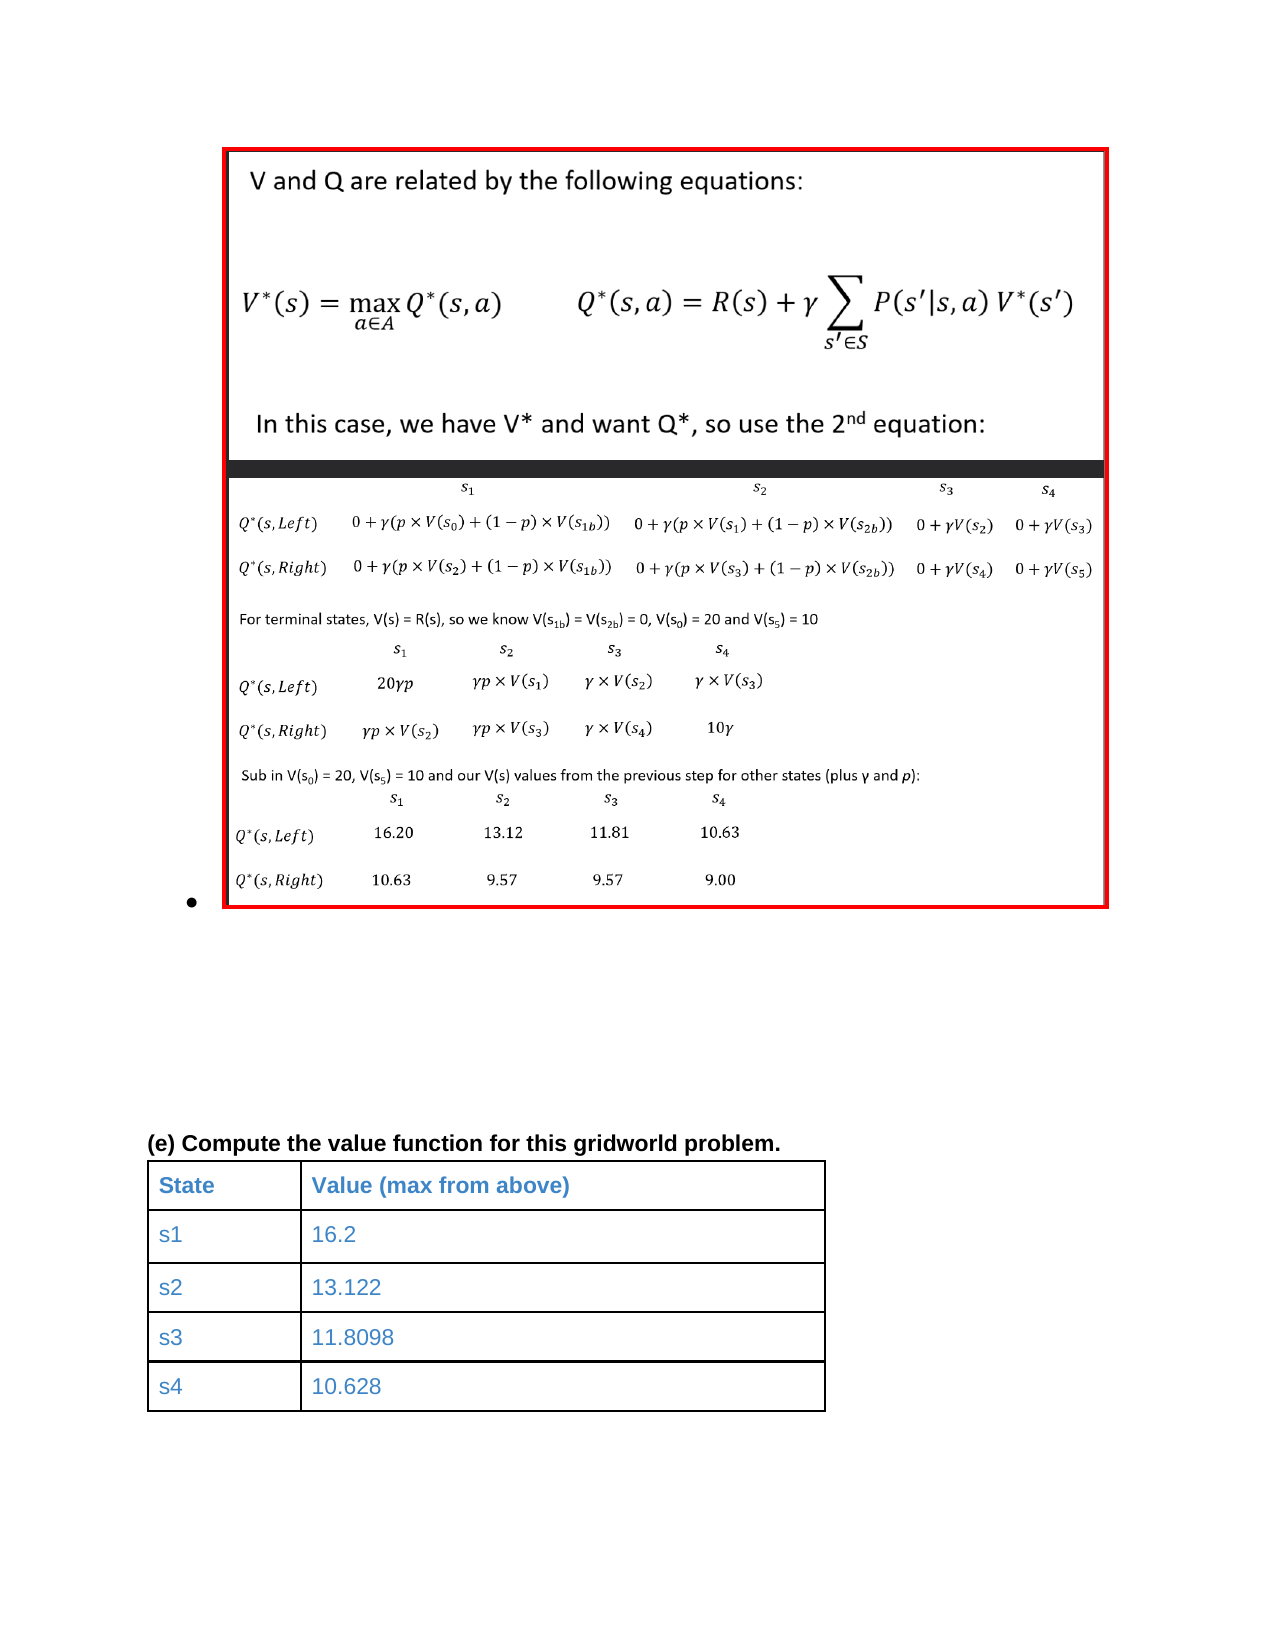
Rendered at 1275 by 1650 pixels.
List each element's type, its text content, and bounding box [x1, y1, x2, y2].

table_cell 16.2 [302, 1211, 824, 1262]
text (e) Compute the value function for this gridworld problem. [147, 1129, 1128, 1156]
table_header State [149, 1162, 300, 1209]
table_header Value (max from above) [302, 1162, 824, 1209]
table_cell 10.628 [302, 1363, 824, 1409]
table_cell s4 [149, 1363, 300, 1409]
table_cell s2 [149, 1264, 300, 1311]
table_cell s3 [149, 1313, 300, 1360]
table_cell 13.122 [302, 1264, 824, 1311]
picture [226, 151, 1105, 905]
table_cell 11.8098 [302, 1313, 824, 1360]
table_cell s1 [149, 1211, 300, 1262]
